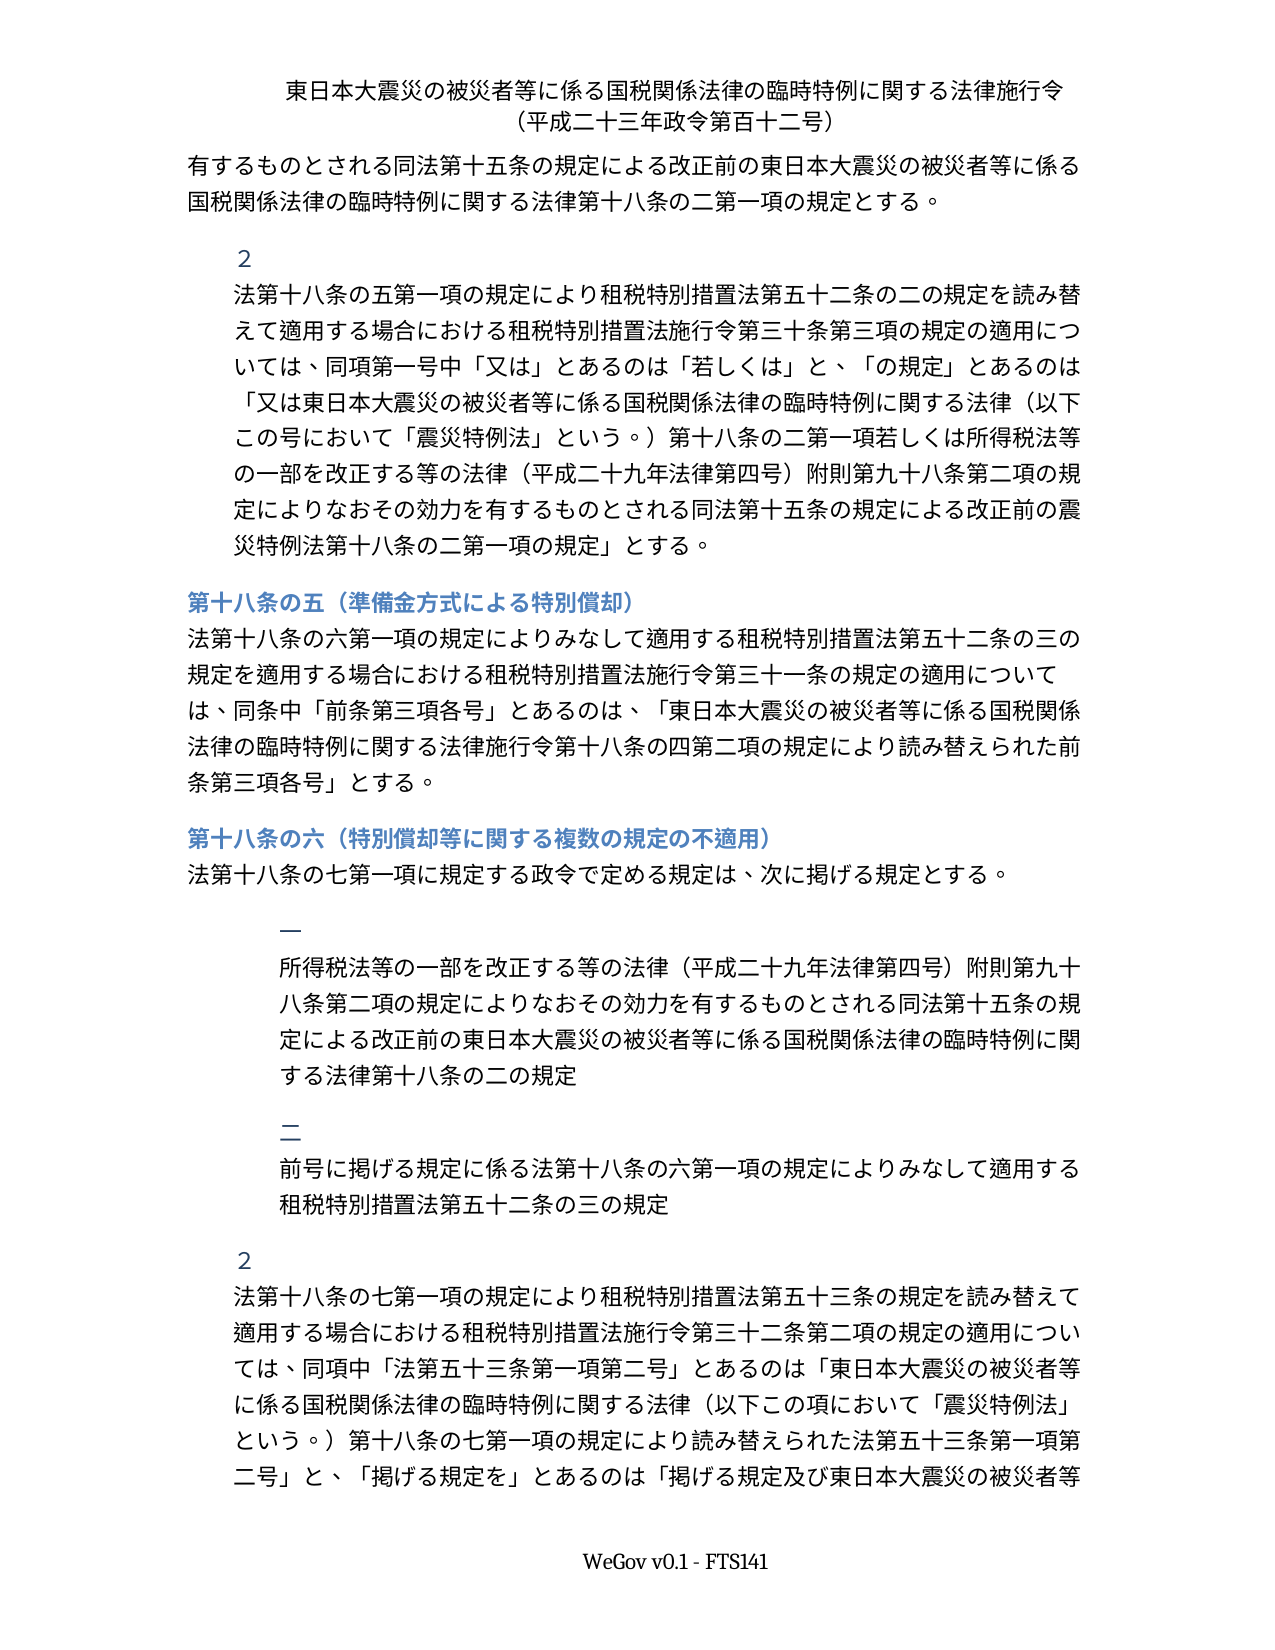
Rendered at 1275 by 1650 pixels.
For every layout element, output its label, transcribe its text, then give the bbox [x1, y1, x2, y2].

text 所得税法等の一部を改正する等の法律（平成二十九年法律第四号）附則第九十八条第二項の規定によりなおその効力を有するものとされる同法第十五条の規定による改正前の東日本大震災の被災者等に係る国税関係法律の臨時特例に関する法律第十八条の二の規定 [279, 952, 1087, 1091]
text 法第十八条の六第一項の規定によりみなして適用する租税特別措置法第五十二条の三の規定を適用する場合における租税特別措置法施行令第三十一条の規定の適用については、同条中「前条第三項各号」とあるのは、「東日本大震災の被災者等に係る国税関係法律の臨時特例に関する法律施行令第十八条の四第二項の規定により読み替えられた前条第三項各号」とする。 [187, 623, 1087, 798]
text 法第十八条の五第一項の規定により租税特別措置法第五十二条の二の規定を読み替えて適用する場合における租税特別措置法施行令第三十条第三項の規定の適用については、同項第一号中「又は」とあるのは「若しくは」と、「の規定」とあるのは「又は東日本大震災の被災者等に係る国税関係法律の臨時特例に関する法律（以下この号において「震災特例法」という。）第十八条の二第一項若しくは所得税法等の一部を改正する等の法律（平成二十九年法律第四号）附則第九十八条第二項の規定によりなおその効力を有するものとされる同法第十五条の規定による改正前の震災特例法第十八条の二第一項の規定」とする。 [233, 279, 1087, 561]
subtitle 二 [279, 1117, 1087, 1148]
subtitle ２ [233, 1245, 1087, 1277]
subtitle 第十八条の五（準備金方式による特別償却） [187, 587, 1087, 618]
subtitle 一 [279, 916, 1087, 947]
subtitle ２ [233, 243, 1087, 274]
subtitle 第十八条の六（特別償却等に関する複数の規定の不適用） [187, 823, 1087, 855]
text 法第十八条の七第一項に規定する政令で定める規定は、次に掲げる規定とする。 [187, 859, 1087, 891]
text 前号に掲げる規定に係る法第十八条の六第一項の規定によりみなして適用する租税特別措置法第五十二条の三の規定 [279, 1153, 1087, 1220]
